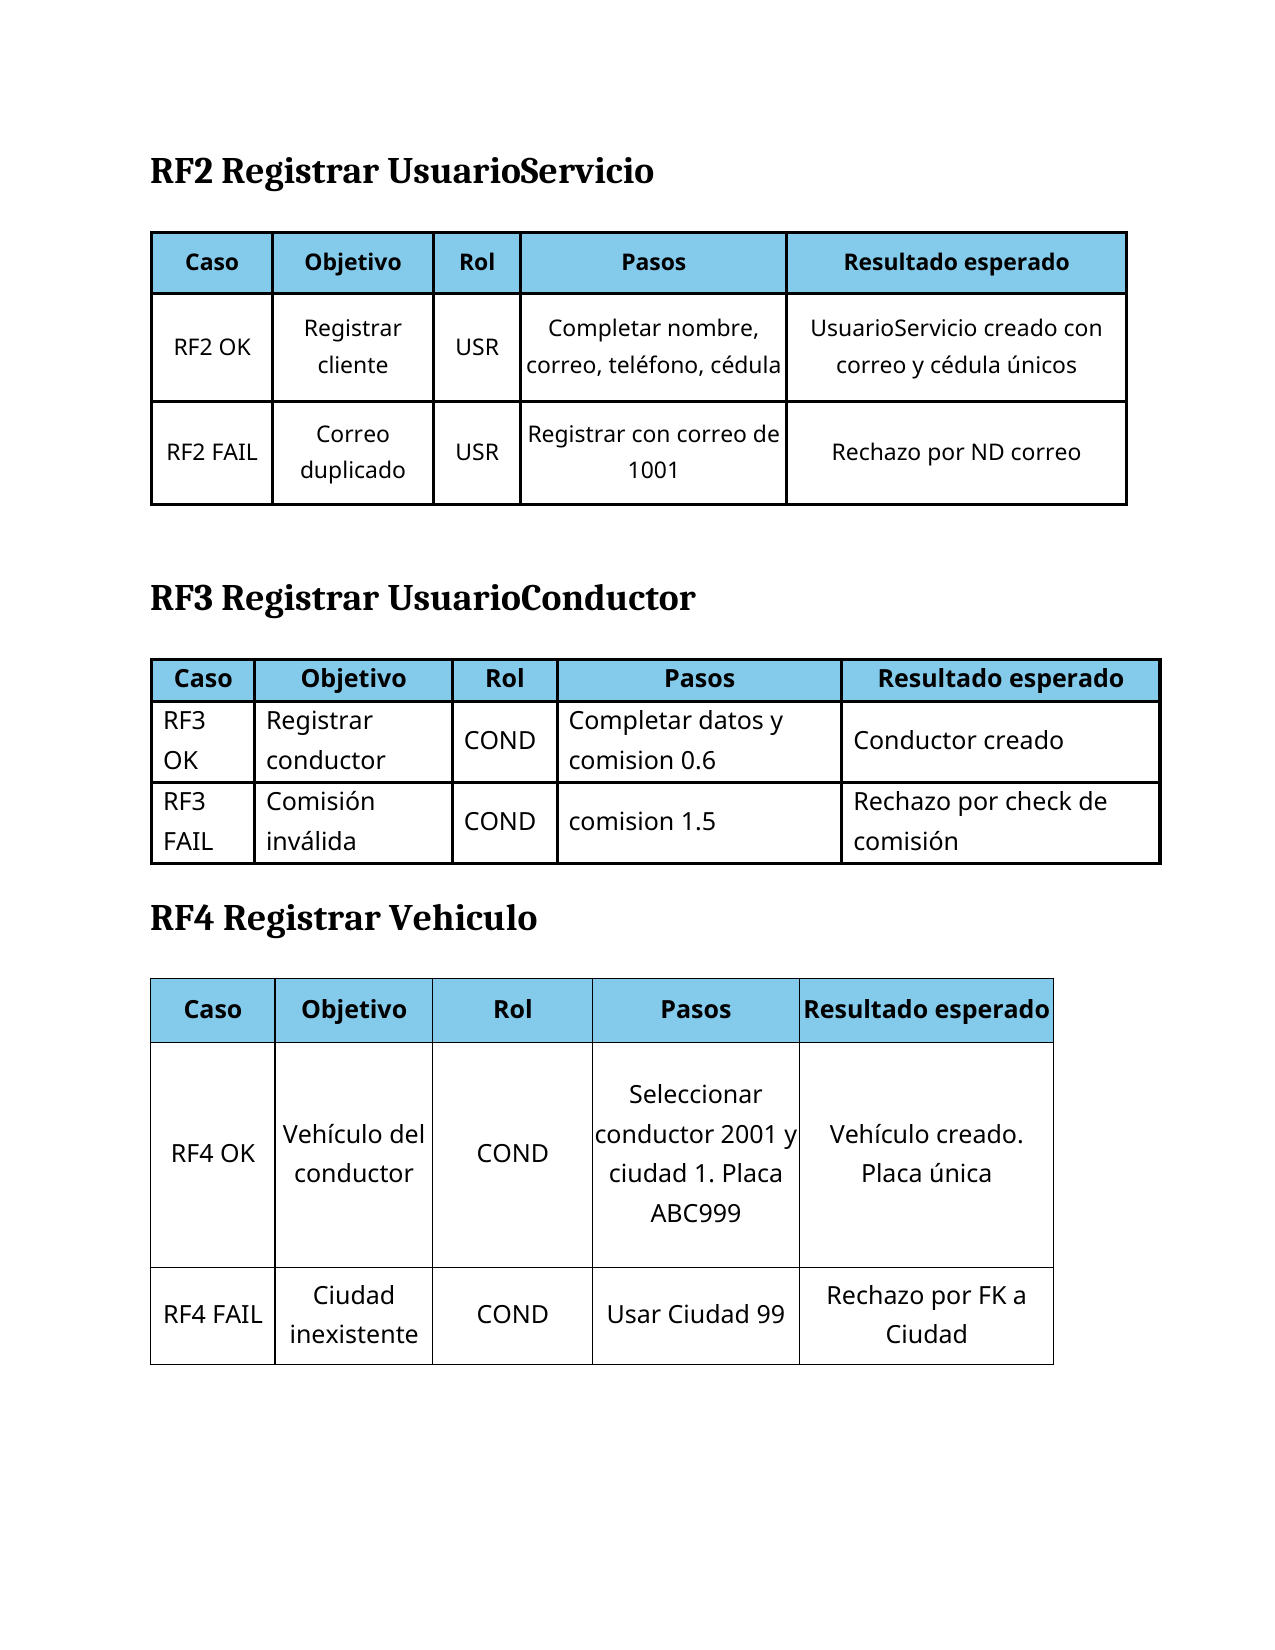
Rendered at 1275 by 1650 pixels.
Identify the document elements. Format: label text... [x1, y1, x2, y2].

table_header Rol [454, 661, 556, 700]
table_header Pasos [522, 234, 785, 292]
table_cell RF4 FAIL [151, 1268, 274, 1363]
table_cell Rechazo por FK a Ciudad [800, 1268, 1053, 1363]
table_cell Seleccionar conductor 2001 y ciudad 1. Placa ABC999 [593, 1043, 799, 1267]
table_cell USR [435, 295, 519, 400]
table_header Rol [433, 979, 592, 1042]
table_cell RF2 OK [153, 295, 271, 400]
table_cell USR [435, 403, 519, 503]
table_cell COND [454, 784, 556, 862]
table_cell Comisión inválida [256, 784, 451, 862]
table_header Objetivo [276, 979, 432, 1042]
table_header Objetivo [256, 661, 451, 700]
table_cell Conductor creado [843, 703, 1158, 781]
table_cell Rechazo por check de comisión [843, 784, 1158, 862]
table_cell COND [433, 1268, 592, 1363]
subtitle RF4 Registrar Vehiculo [150, 896, 1125, 939]
table_cell RF3 OK [153, 703, 253, 781]
table_header Caso [153, 661, 253, 700]
table_cell Rechazo por ND correo [788, 403, 1125, 503]
table_cell RF4 OK [151, 1043, 274, 1267]
table_header Pasos [559, 661, 840, 700]
subtitle RF3 Registrar UsuarioConductor [150, 577, 1125, 620]
table_header Resultado esperado [788, 234, 1125, 292]
table_cell COND [454, 703, 556, 781]
table_header Caso [151, 979, 274, 1042]
table_header Resultado esperado [843, 661, 1158, 700]
subtitle RF2 Registrar UsuarioServicio [150, 150, 1125, 193]
table_cell COND [433, 1043, 592, 1267]
table_cell Vehículo creado. Placa única [800, 1043, 1053, 1267]
table_cell Completar datos y comision 0.6 [559, 703, 840, 781]
table_header Resultado esperado [800, 979, 1053, 1042]
table_cell RF2 FAIL [153, 403, 271, 503]
table_cell Registrar cliente [274, 295, 432, 400]
table_cell Correo duplicado [274, 403, 432, 503]
table_cell Ciudad inexistente [276, 1268, 432, 1363]
table_cell Registrar conductor [256, 703, 451, 781]
table_header Rol [435, 234, 519, 292]
table_header Objetivo [274, 234, 432, 292]
table_cell UsuarioServicio creado con correo y cédula únicos [788, 295, 1125, 400]
table_cell Registrar con correo de 1001 [522, 403, 785, 503]
table_header Caso [153, 234, 271, 292]
table_header Pasos [593, 979, 799, 1042]
table_cell Completar nombre, correo, teléfono, cédula [522, 295, 785, 400]
table_cell comision 1.5 [559, 784, 840, 862]
table_cell RF3 FAIL [153, 784, 253, 862]
table_cell Usar Ciudad 99 [593, 1268, 799, 1363]
table_cell Vehículo del conductor [276, 1043, 432, 1267]
